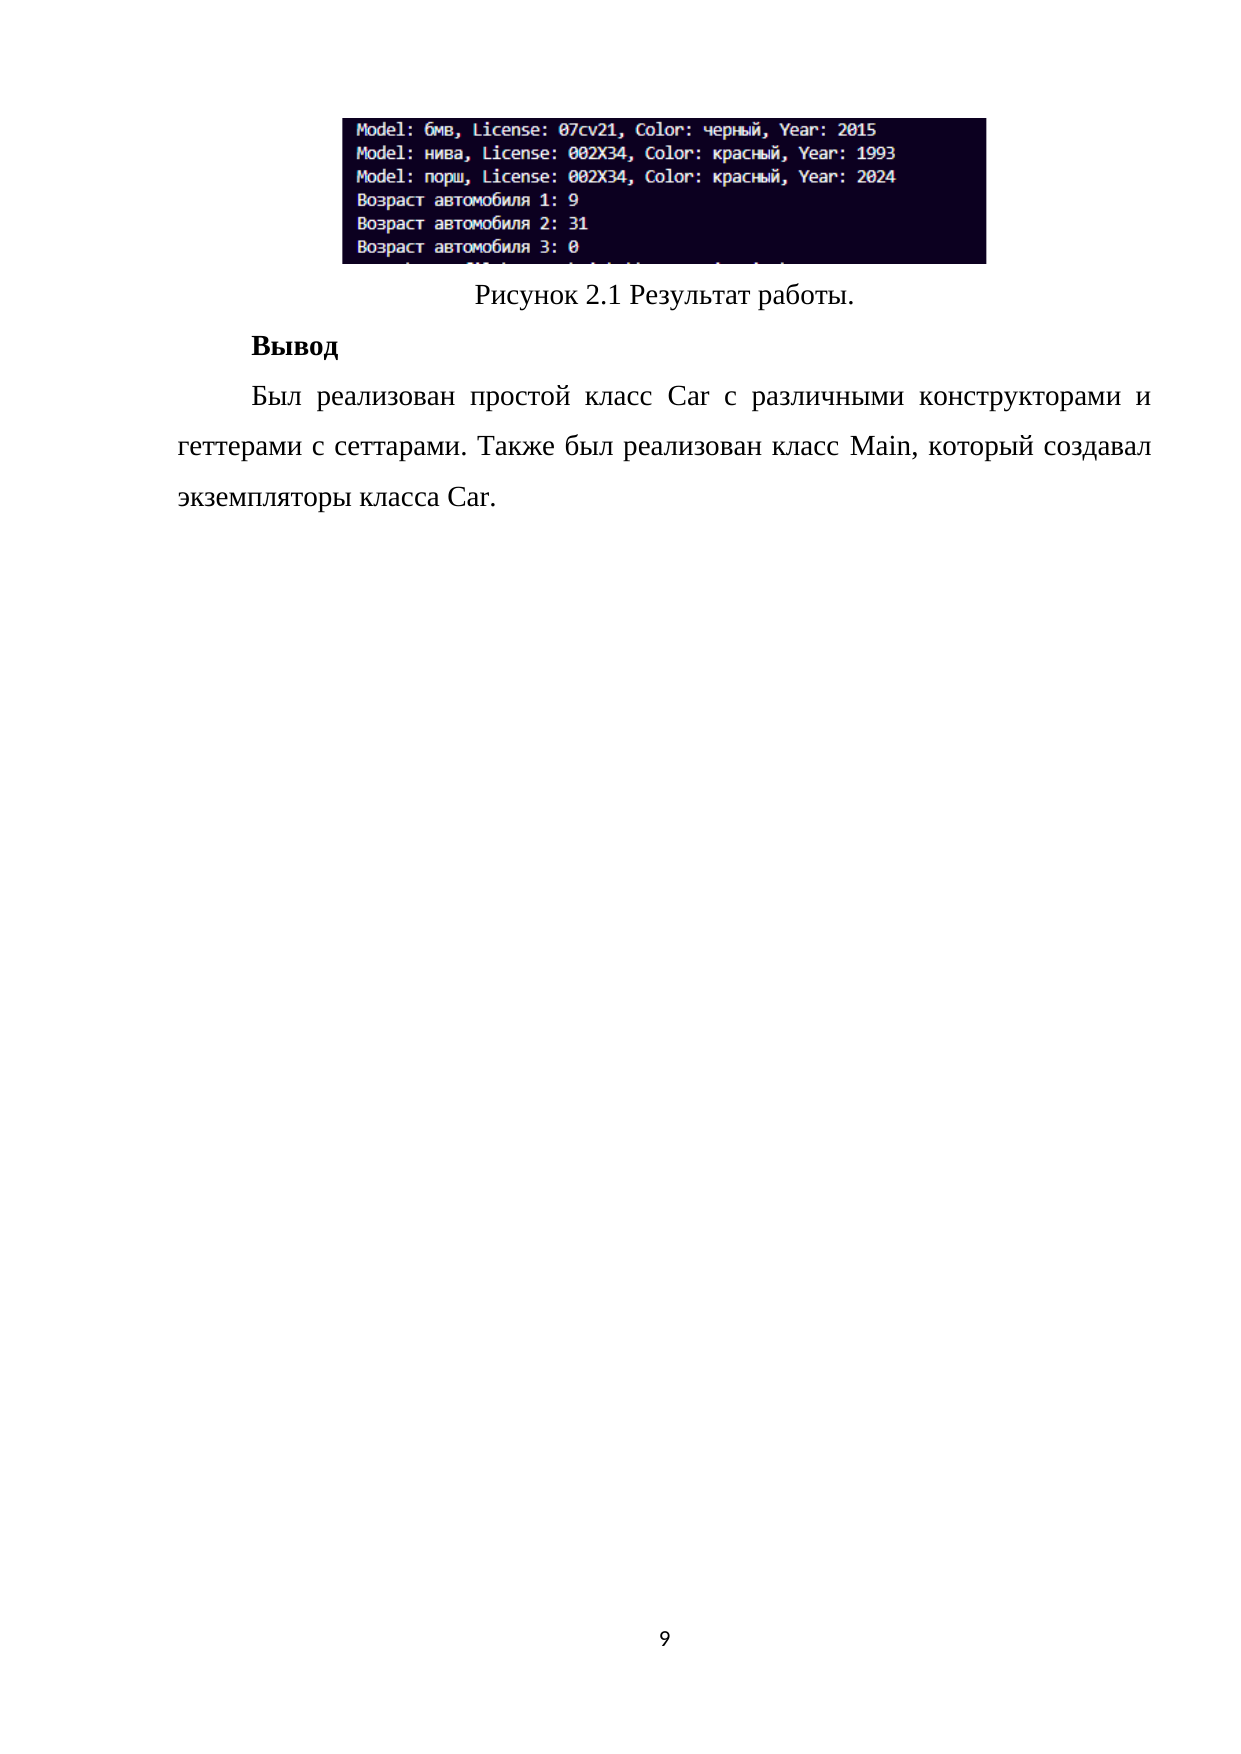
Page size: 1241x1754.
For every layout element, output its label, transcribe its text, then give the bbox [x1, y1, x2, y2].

text Вывод [177, 328, 1152, 361]
picture [342, 118, 987, 264]
text Был реализован простой класс Car с различными конструкторами и геттерами с сеттарами. Также был реализован класс Main, который создавал экземпляторы класса Car. [177, 378, 1152, 512]
text Рисунок 2.1 Результат работы. [177, 277, 1152, 311]
